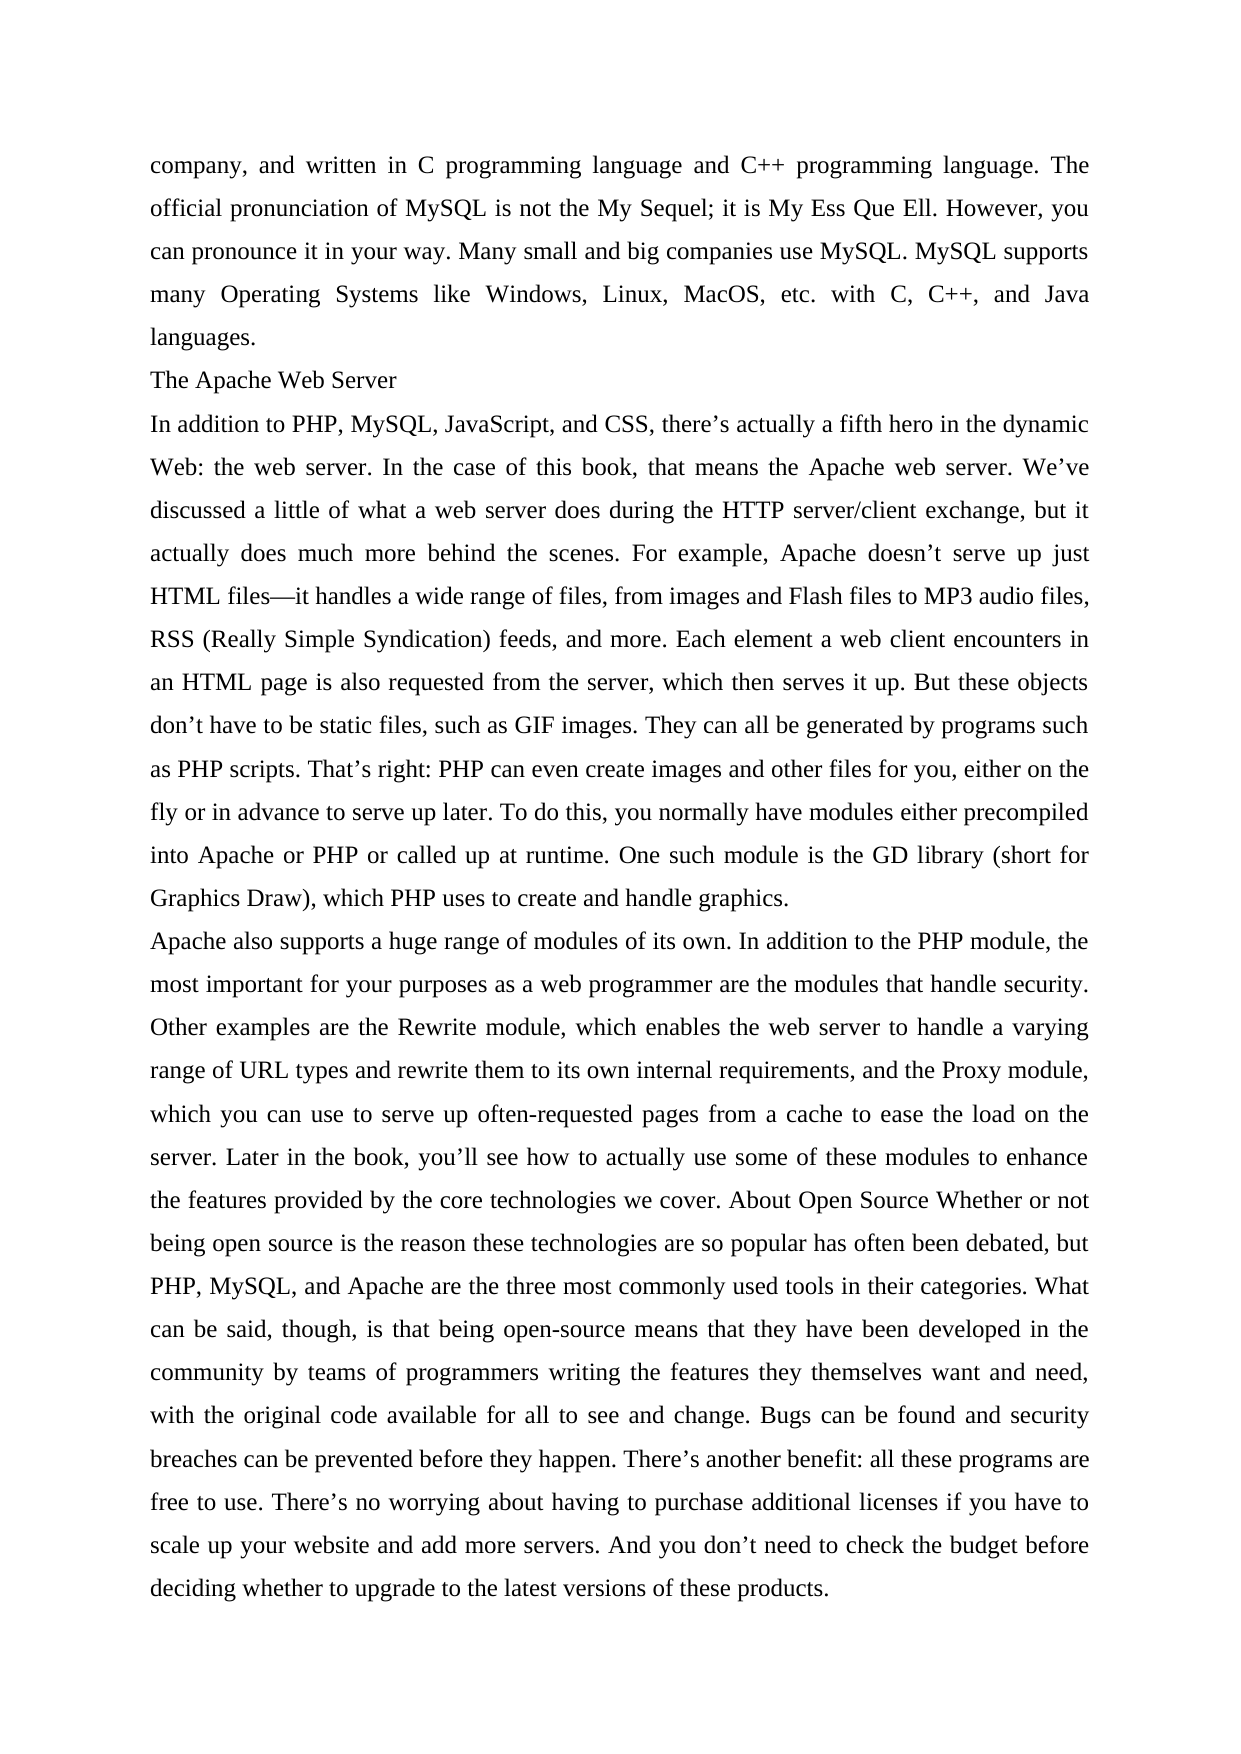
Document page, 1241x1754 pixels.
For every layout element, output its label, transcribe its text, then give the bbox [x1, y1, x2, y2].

text Apache also supports a huge range of modules of its own. In addition to the PHP module, the most important for your purposes as a web programmer are the modules that handle security. Other examples are the Rewrite module, which enables the web server to handle a varying range of URL types and rewrite them to its own internal requirements, and the Proxy module, which you can use to serve up often-requested pages from a cache to ease the load on the server. Later in the book, you’ll see how to actually use some of these modules to enhance the features provided by the core technologies we cover. About Open Source Whether or not being open source is the reason these technologies are so popular has often been debated, but PHP, MySQL, and Apache are the three most commonly used tools in their categories. What can be said, though, is that being open-source means that they have been developed in the community by teams of programmers writing the features they themselves want and need, with the original code available for all to see and change. Bugs can be found and security breaches can be prevented before they happen. There’s another benefit: all these programs are free to use. There’s no worrying about having to purchase additional licenses if you have to scale up your website and add more servers. And you don’t need to check the budget before deciding whether to upgrade to the latest versions of these products. [150, 926, 1090, 1602]
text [150, 150, 1090, 351]
text In addition to PHP, MySQL, JavaScript, and CSS, there’s actually a fifth hero in the dynamic Web: the web server. In the case of this book, that means the Apache web server. We’ve discussed a little of what a web server does during the HTTP server/client exchange, but it actually does much more behind the scenes. For example, Apache doesn’t serve up just HTML files—it handles a wide range of files, from images and Flash files to MP3 audio files, RSS (Really Simple Syndication) feeds, and more. Each element a web client encounters in an HTML page is also requested from the server, which then serves it up. But these objects don’t have to be static files, such as GIF images. They can all be generated by programs such as PHP scripts. That’s right: PHP can even create images and other files for you, either on the fly or in advance to serve up later. To do this, you normally have modules either precompiled into Apache or PHP or called up at runtime. One such module is the GD library (short for Graphics Draw), which PHP uses to create and handle graphics. [150, 409, 1090, 912]
text The Apache Web Server [150, 366, 1090, 394]
